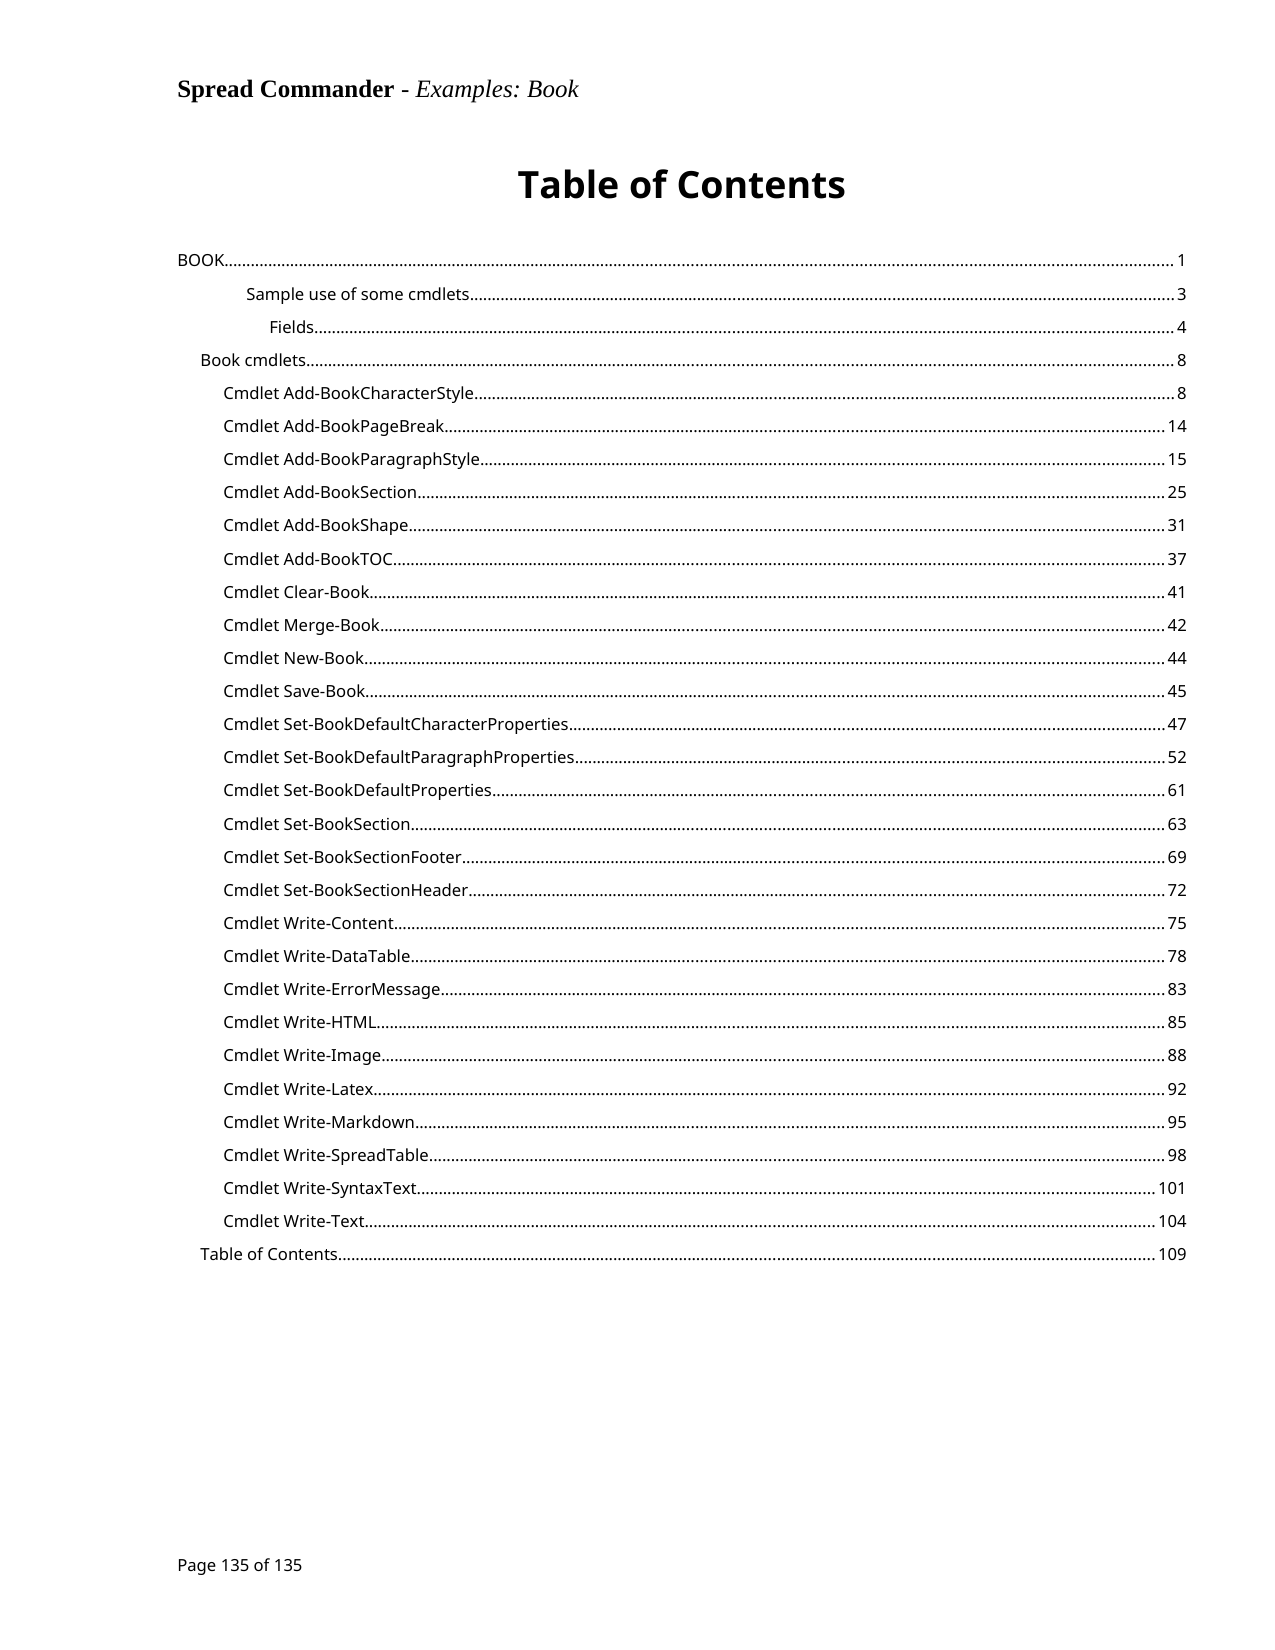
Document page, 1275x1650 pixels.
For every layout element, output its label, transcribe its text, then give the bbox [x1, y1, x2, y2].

text Cmdlet Write-Content 75 [223, 912, 1186, 934]
text Cmdlet Save-Book 45 [223, 680, 1186, 702]
text Cmdlet Write-Image 88 [223, 1044, 1186, 1067]
text Book cmdlets 8 [200, 348, 1186, 371]
text Cmdlet Write-Text 104 [223, 1210, 1186, 1232]
text Cmdlet Add-BookPageBreak 14 [223, 415, 1186, 437]
text Cmdlet Add-BookParagraphStyle 15 [223, 448, 1186, 471]
text Cmdlet Set-BookSectionFooter 69 [223, 845, 1186, 868]
text Cmdlet Write-SpreadTable 98 [223, 1143, 1186, 1166]
text Cmdlet Add-BookShape 31 [223, 514, 1186, 537]
text Cmdlet Write-Latex 92 [223, 1077, 1186, 1100]
text Cmdlet Write-HTML 85 [223, 1011, 1186, 1034]
text Sample use of some cmdlets 3 [246, 282, 1186, 305]
text Cmdlet Add-BookCharacterStyle 8 [223, 382, 1186, 404]
text Cmdlet Set-BookDefaultParagraphProperties 52 [223, 746, 1186, 769]
text Cmdlet Write-DataTable 78 [223, 945, 1186, 967]
text Cmdlet Add-BookSection 25 [223, 481, 1186, 504]
text Cmdlet Write-SyntaxText 101 [223, 1177, 1186, 1199]
text Fields 4 [269, 315, 1186, 338]
text Cmdlet Clear-Book 41 [223, 580, 1186, 603]
text Cmdlet Write-Markdown 95 [223, 1110, 1186, 1133]
text Cmdlet Set-BookSection 63 [223, 812, 1186, 835]
text Cmdlet New-Book 44 [223, 647, 1186, 669]
text Cmdlet Add-BookTOC 37 [223, 547, 1186, 570]
text Cmdlet Set-BookDefaultCharacterProperties 47 [223, 713, 1186, 736]
text Table of Contents 109 [200, 1243, 1186, 1266]
text Table of Contents [177, 158, 1186, 209]
text BOOK 1 [177, 249, 1186, 272]
text Cmdlet Set-BookSectionHeader 72 [223, 878, 1186, 901]
text Cmdlet Set-BookDefaultProperties 61 [223, 779, 1186, 802]
text Cmdlet Write-ErrorMessage 83 [223, 978, 1186, 1001]
text Cmdlet Merge-Book 42 [223, 613, 1186, 636]
